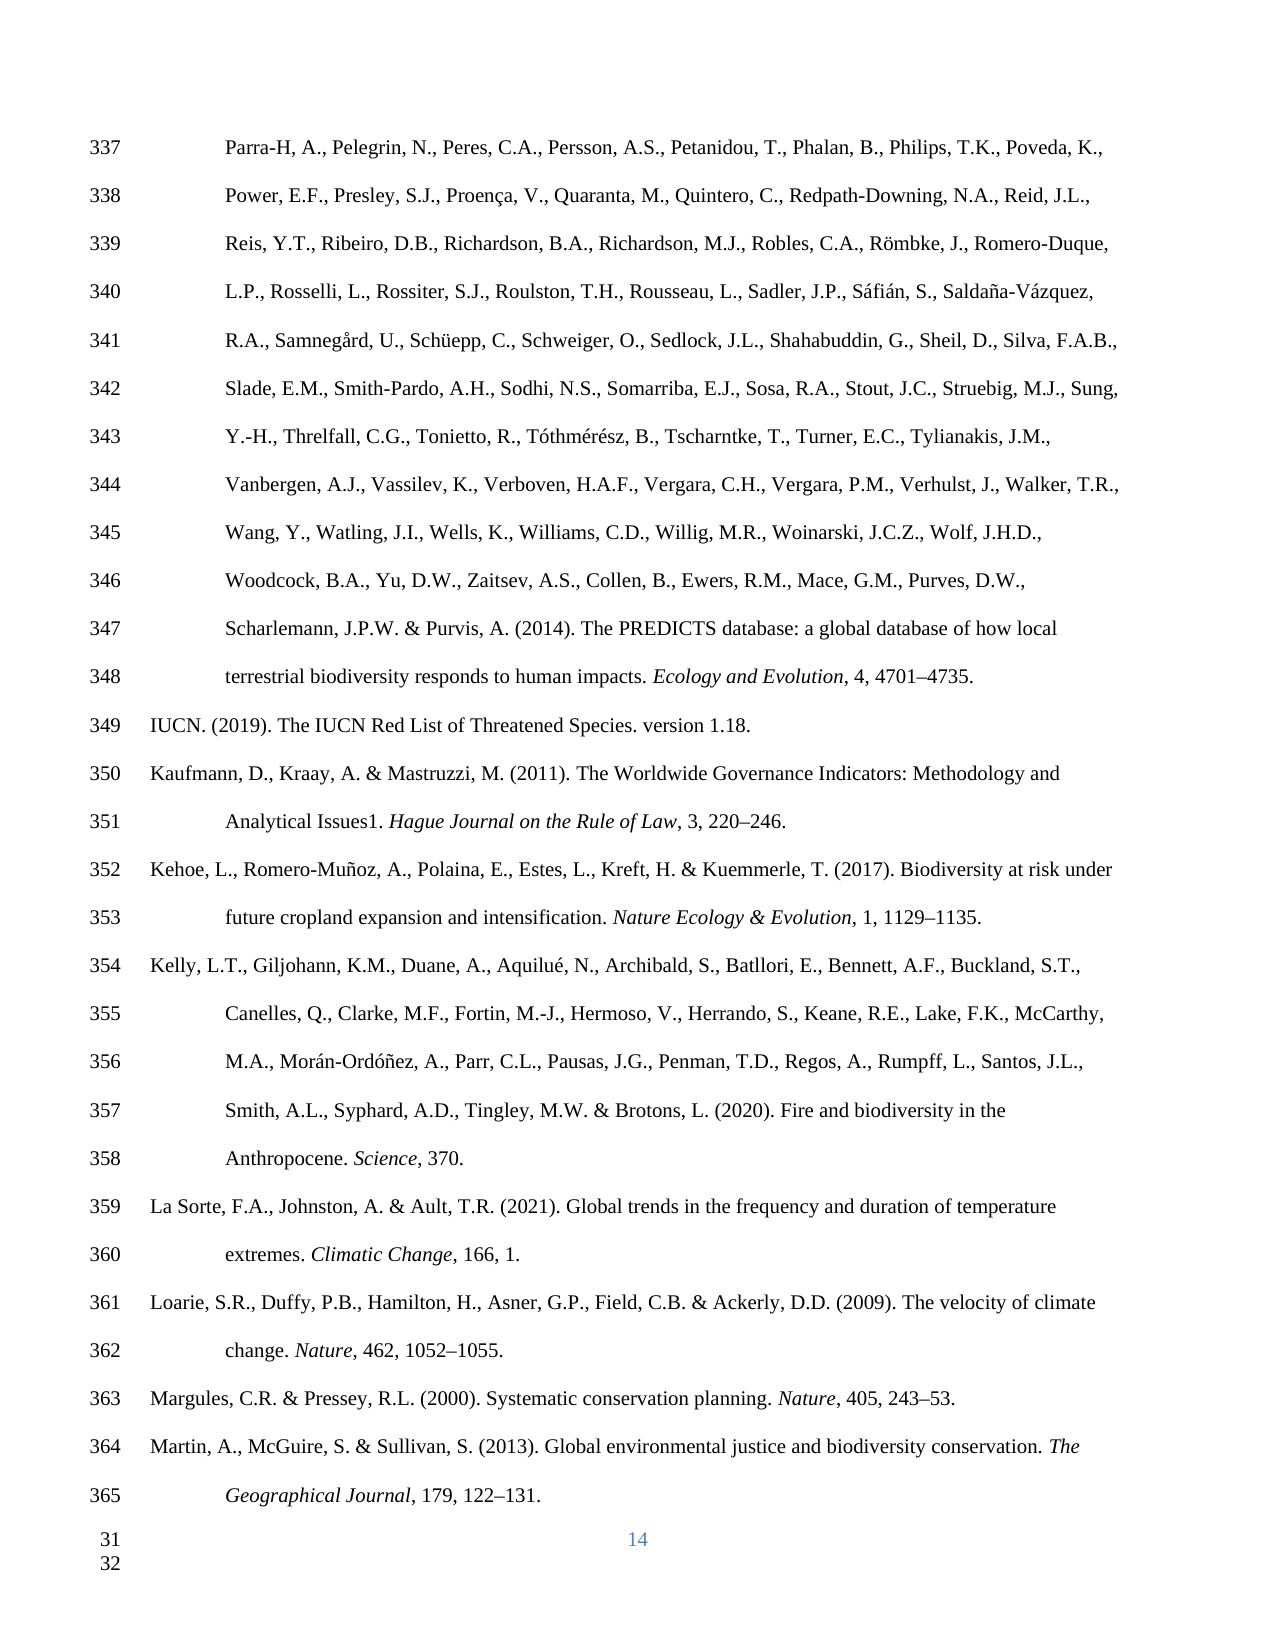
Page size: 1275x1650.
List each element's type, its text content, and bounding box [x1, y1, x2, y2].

text IUCN. (2019). The IUCN Red List of Threatened Species. version 1.18. [150, 712, 1125, 737]
text Loarie, S.R., Duffy, P.B., Hamilton, H., Asner, G.P., Field, C.B. & Ackerly, D.D. (2009). The velocity of climate change. Nature, 462, 1052–1055. [150, 1290, 1125, 1362]
text La Sorte, F.A., Johnston, A. & Ault, T.R. (2021). Global trends in the frequency and duration of temperature extremes. Climatic Change, 166, 1. [150, 1194, 1125, 1266]
text Kaufmann, D., Kraay, A. & Mastruzzi, M. (2011). The Worldwide Governance Indicators: Methodology and Analytical Issues1. Hague Journal on the Rule of Law, 3, 220–246. [150, 761, 1125, 833]
text Kelly, L.T., Giljohann, K.M., Duane, A., Aquilué, N., Archibald, S., Batllori, E., Bennett, A.F., Buckland, S.T., Canelles, Q., Clarke, M.F., Fortin, M.-J., Hermoso, V., Herrando, S., Keane, R.E., Lake, F.K., McCarthy, M.A., Morán-Ordóñez, A., Parr, C.L., Pausas, J.G., Penman, T.D., Regos, A., Rumpff, L., Santos, J.L., Smith, A.L., Syphard, A.D., Tingley, M.W. & Brotons, L. (2020). Fire and biodiversity in the Anthropocene. Science, 370. [150, 953, 1125, 1170]
text Margules, C.R. & Pressey, R.L. (2000). Systematic conservation planning. Nature, 405, 243–53. [150, 1386, 1125, 1410]
text Kehoe, L., Romero-Muñoz, A., Polaina, E., Estes, L., Kreft, H. & Kuemmerle, T. (2017). Biodiversity at risk under future cropland expansion and intensification. Nature Ecology & Evolution, 1, 1129–1135. [150, 857, 1125, 929]
text Martin, A., McGuire, S. & Sullivan, S. (2013). Global environmental justice and biodiversity conservation. The Geographical Journal, 179, 122–131. [150, 1434, 1125, 1507]
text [150, 135, 1125, 688]
